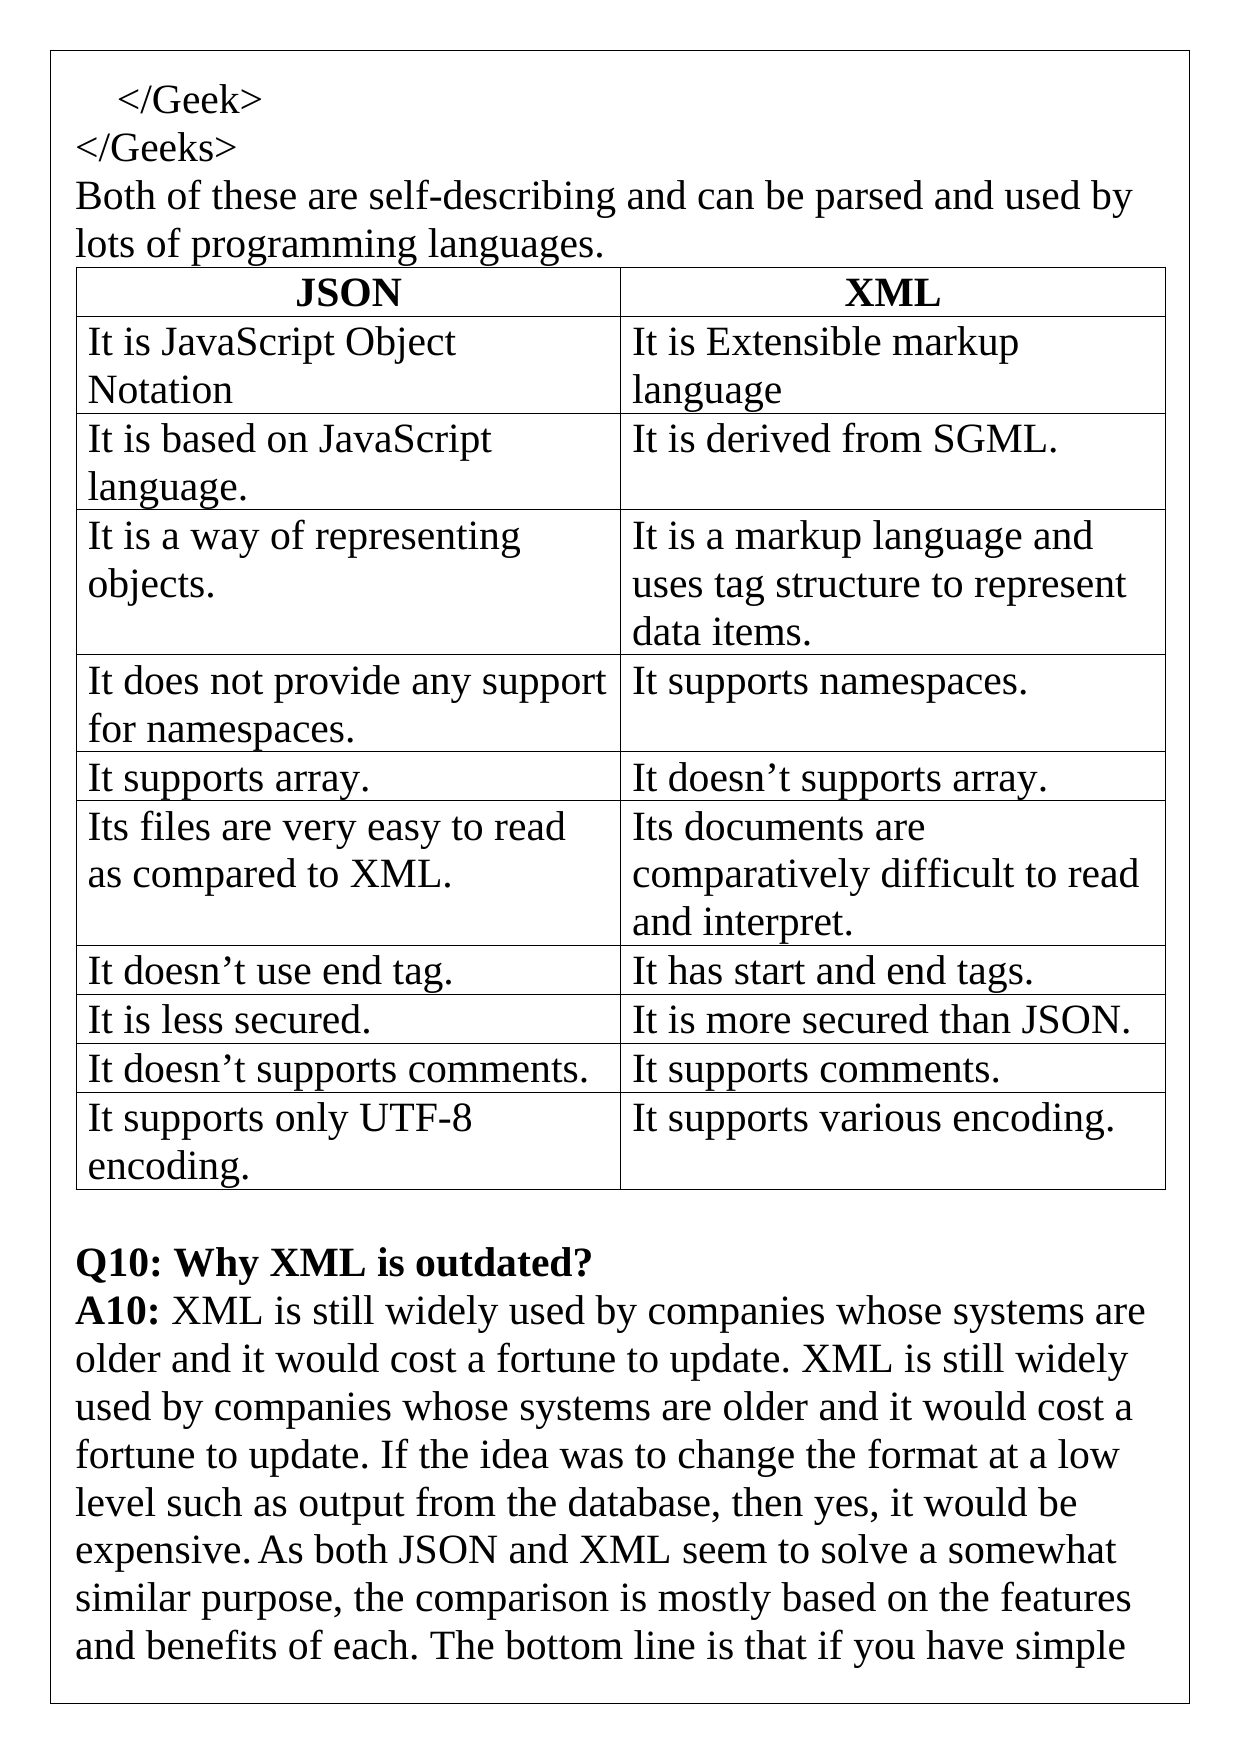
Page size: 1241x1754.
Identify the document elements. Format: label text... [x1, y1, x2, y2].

table_header JSON [77, 268, 620, 316]
table_cell Its documents are comparatively difficult to read and interpret. [621, 801, 1165, 945]
table_cell It doesn’t supports array. [621, 752, 1165, 800]
table_cell It does not provide any support for namespaces. [77, 655, 620, 751]
text </Geek> [75, 75, 1165, 123]
table_cell It supports array. [77, 752, 620, 800]
table_cell It is a way of representing objects. [77, 510, 620, 654]
table_cell It has start and end tags. [621, 946, 1165, 994]
text Both of these are self-describing and can be parsed and used by lots of programming languages. [75, 171, 1165, 267]
table_cell Its files are very easy to read as compared to XML. [77, 801, 620, 945]
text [75, 1285, 1165, 1669]
table_cell It is more secured than JSON. [621, 995, 1165, 1043]
table_cell It is a markup language and uses tag structure to represent data items. [621, 510, 1165, 654]
table_cell It is Extensible markup language [621, 317, 1165, 412]
table_cell It supports comments. [621, 1044, 1165, 1092]
table_cell It is less secured. [77, 995, 620, 1043]
table_cell It supports various encoding. [621, 1093, 1165, 1188]
table_cell It supports namespaces. [621, 655, 1165, 751]
table_cell It is derived from SGML. [621, 414, 1165, 509]
table_cell It is based on JavaScript language. [77, 414, 620, 509]
text Q10: Why XML is outdated? [75, 1237, 1165, 1285]
table_header XML [621, 268, 1165, 316]
table_cell It is JavaScript Object Notation [77, 317, 620, 412]
table_cell It doesn’t supports comments. [77, 1044, 620, 1092]
text </Geeks> [75, 123, 1165, 171]
table_cell It supports only UTF-8 encoding. [77, 1093, 620, 1188]
table_cell It doesn’t use end tag. [77, 946, 620, 994]
